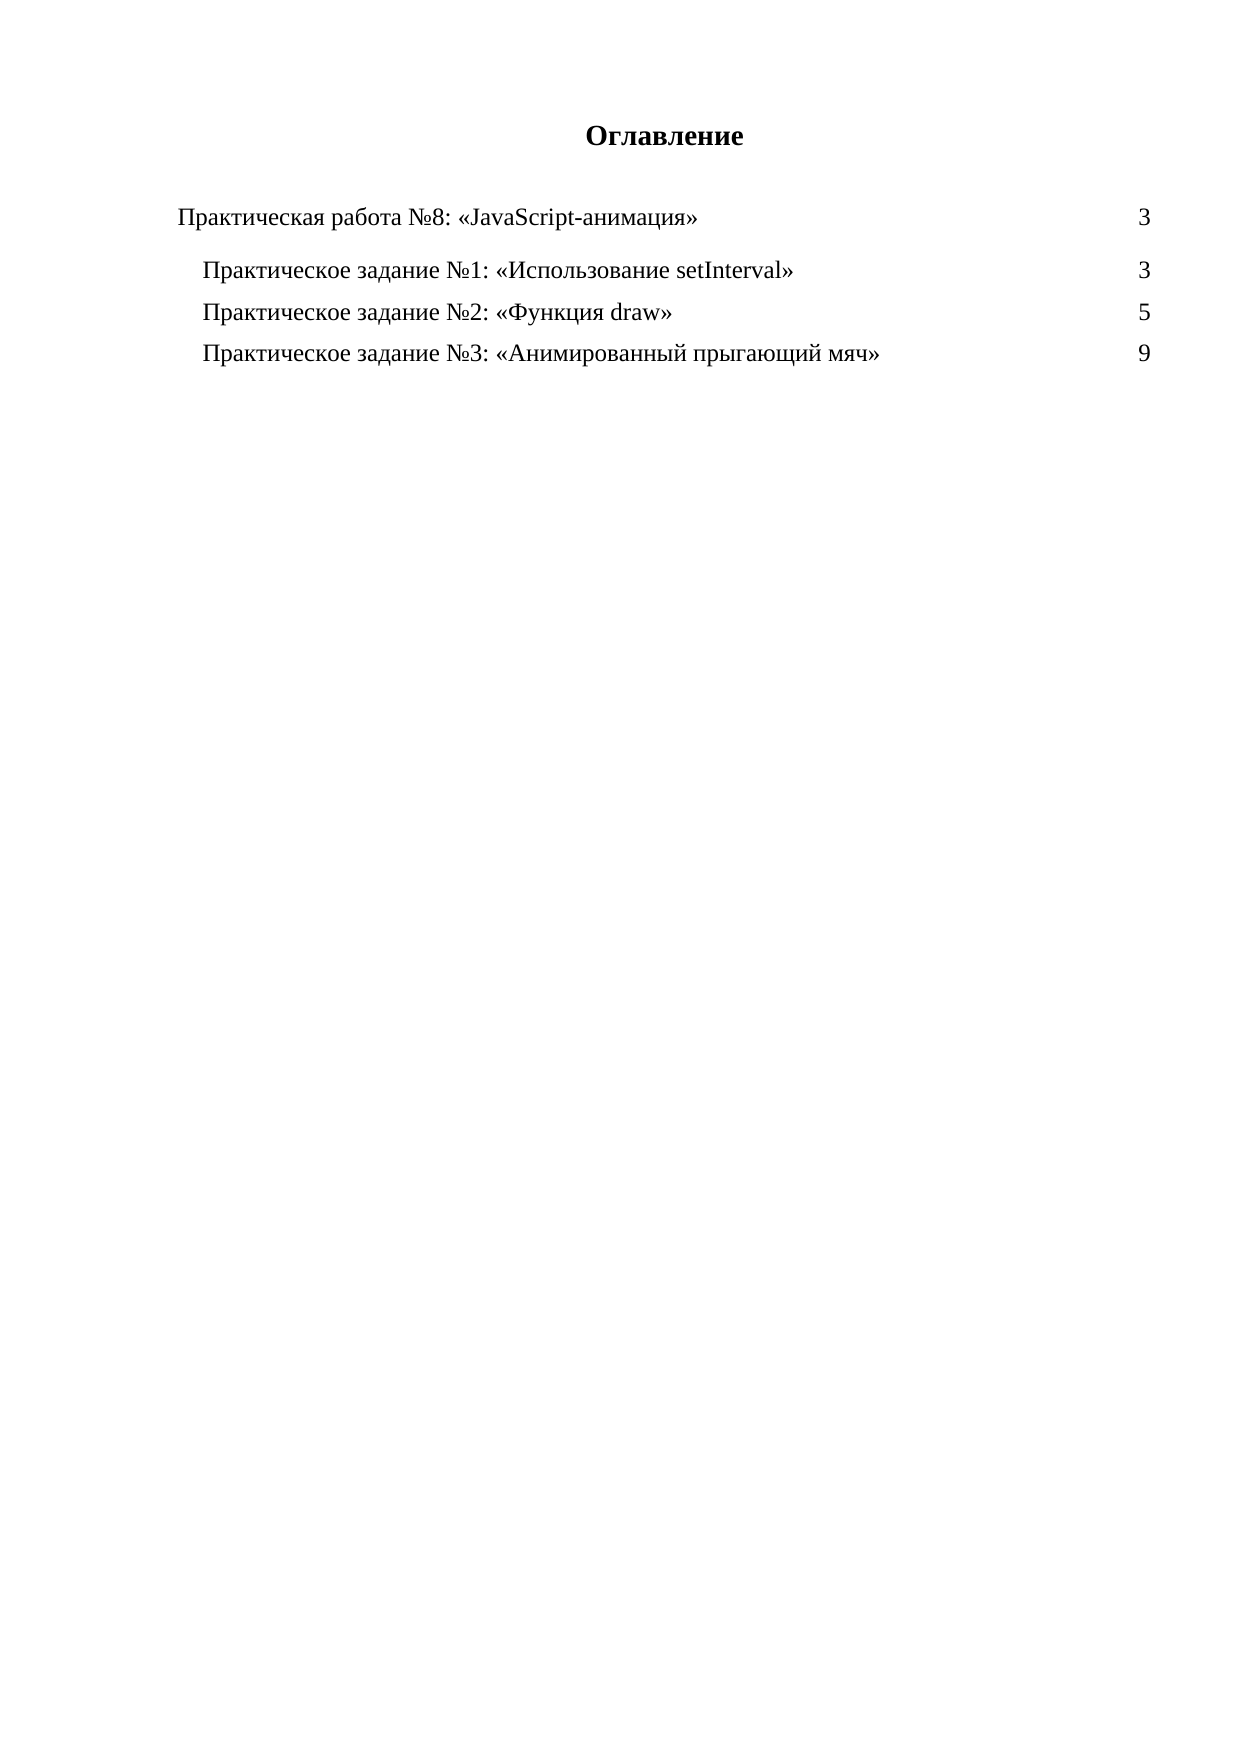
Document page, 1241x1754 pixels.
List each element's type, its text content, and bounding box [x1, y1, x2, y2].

text Оглавление [177, 118, 1152, 152]
